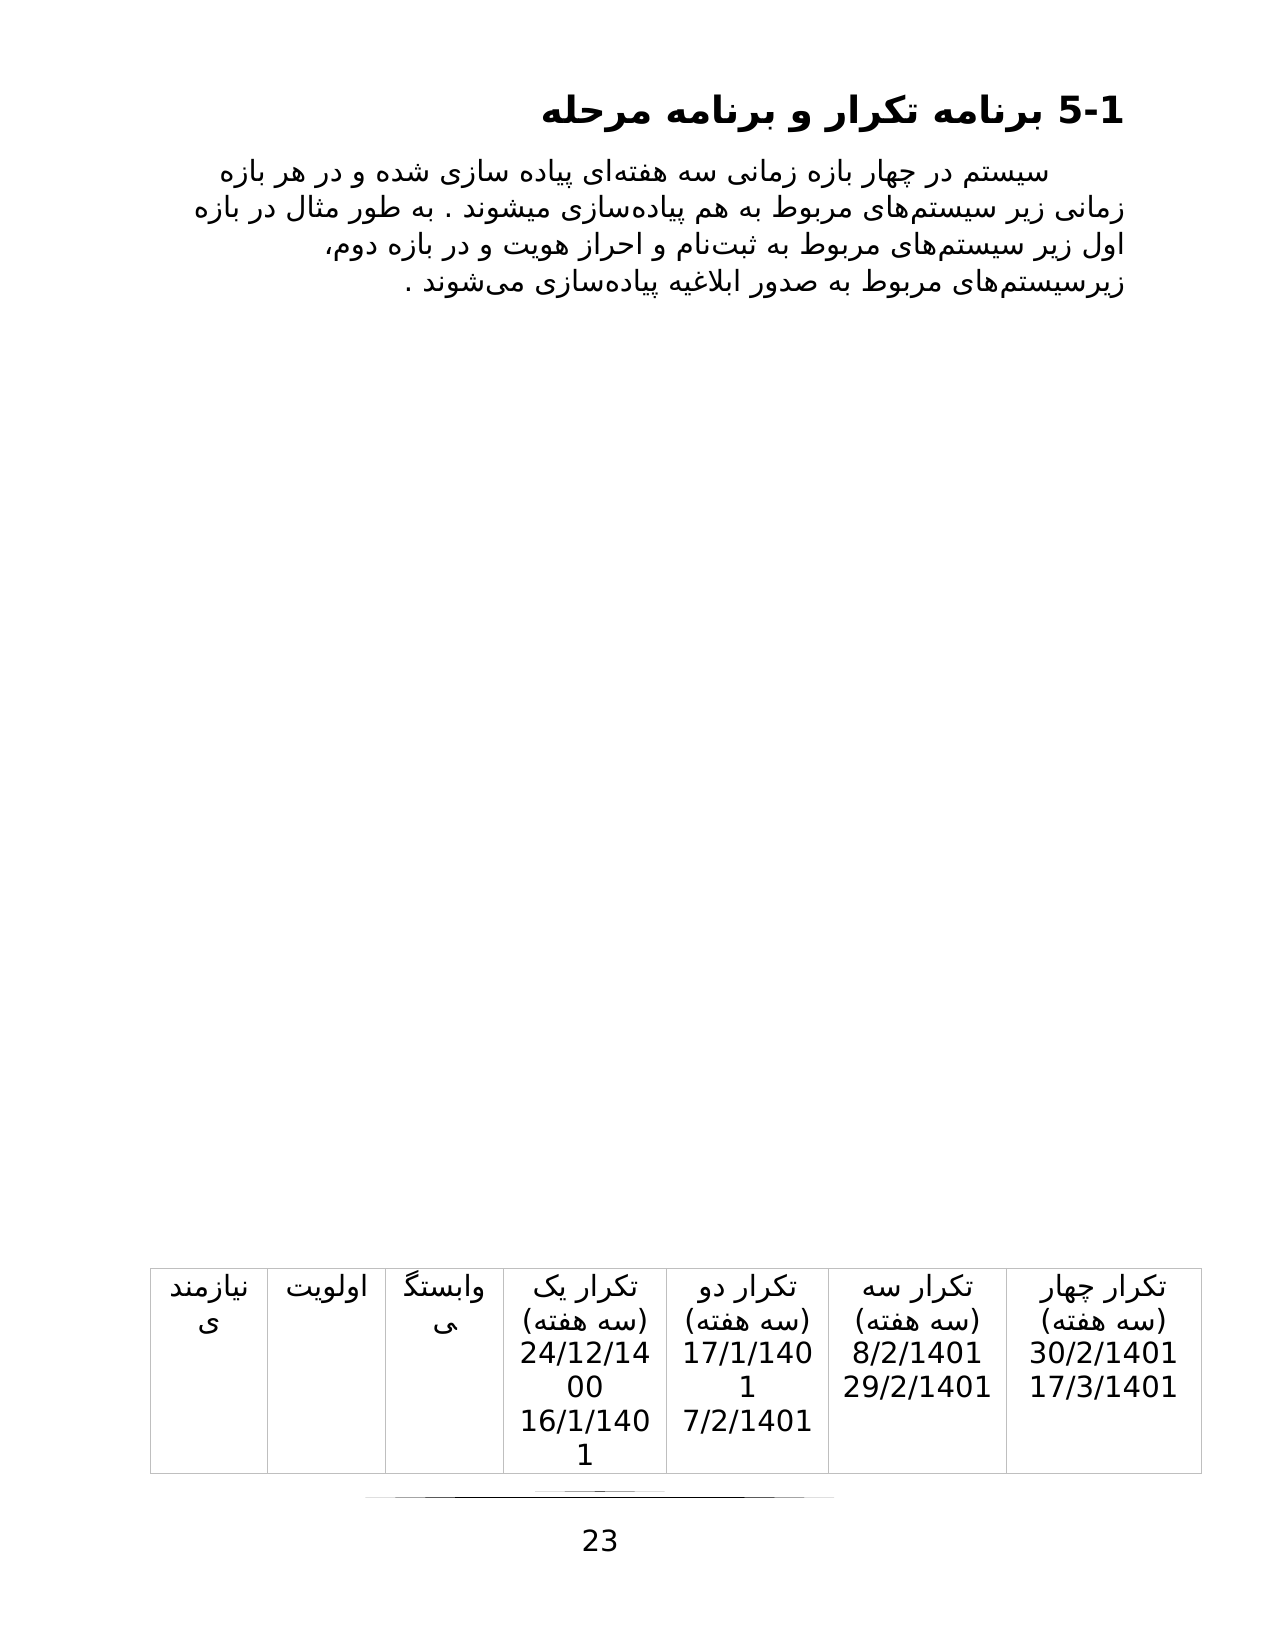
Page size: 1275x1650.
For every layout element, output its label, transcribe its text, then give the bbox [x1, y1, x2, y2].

table_header اولویت [268, 1269, 385, 1473]
table_header تکرار چهار (سه هفته) 30/2/1401 17/3/1401 [1007, 1269, 1201, 1473]
table_header تکرار یک (سه هفته) 24/12/1400 16/1/1401 [504, 1269, 666, 1473]
table_header وابستگی [386, 1269, 503, 1473]
table_header تکرار سه (سه هفته) 8/2/1401 29/2/1401 [829, 1269, 1006, 1473]
table_header تکرار دو (سه هفته) 17/1/1401 7/2/1401 [667, 1269, 828, 1473]
text سیستم در چهار بازه زمانی سه هفته‌ای پیاده سازی شده و در هر بازه زمانی زیر سیستم‌های مربوط به هم پیاده‌سازی میشوند . به طور مثال در بازه اول زیر سیستم‌های مربوط به ثبت‌نام و احراز هویت و در بازه دوم، زیرسیستم‌های مربوط به صدور ابلاغیه پیاده‌سازی می‌شوند . [150, 154, 1125, 298]
subtitle 5-1 برنامه تکرار و برنامه مرحله [150, 88, 1125, 132]
table_header نیازمندی [151, 1269, 267, 1473]
